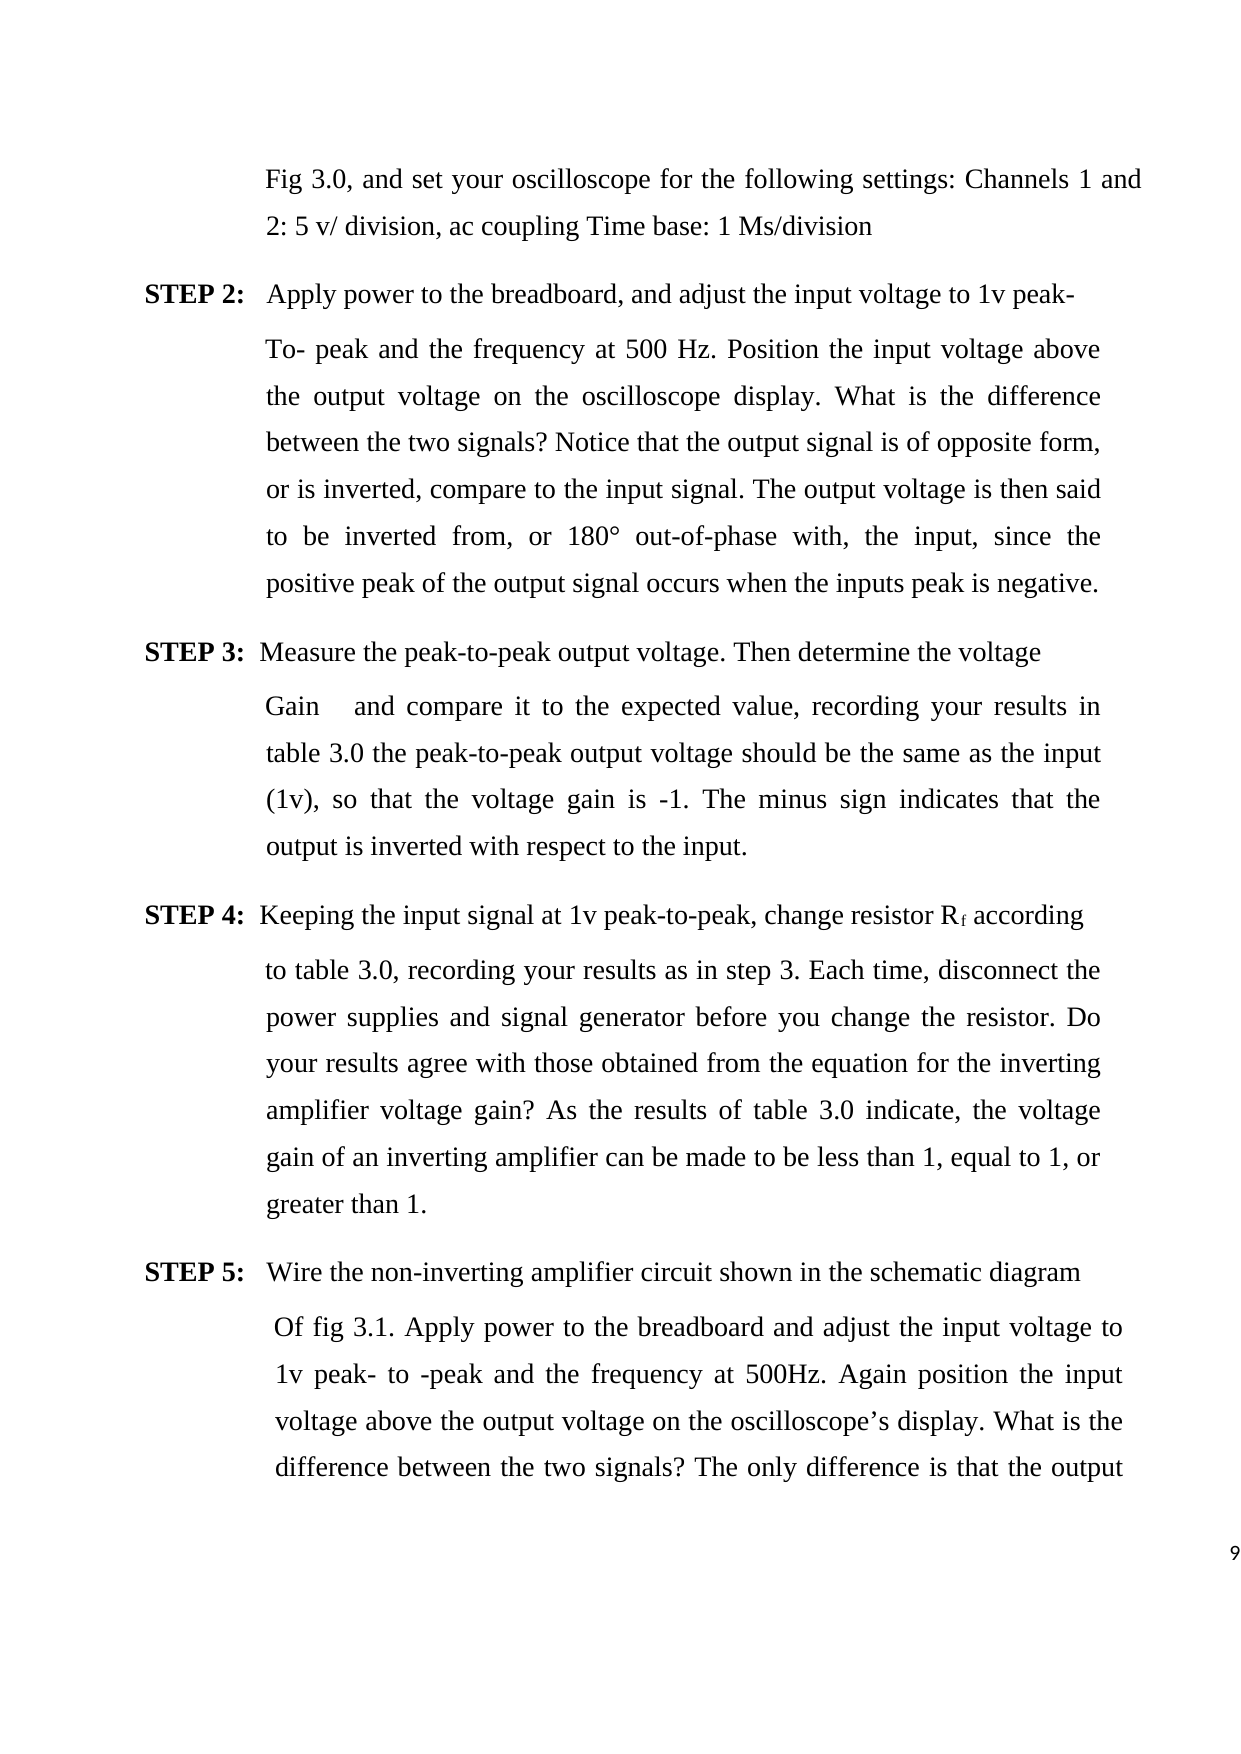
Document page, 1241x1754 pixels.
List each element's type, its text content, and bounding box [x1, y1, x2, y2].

text Gain and compare it to the expected value, recording your results in table 3.0 the peak-to-peak output voltage should be the same as the input (1v), so that the voltage gain is -1. The minus sign indicates that the output is inverted with respect to the input. [265, 689, 1103, 862]
text to table 3.0, recording your results as in step 3. Each time, disconnect the power supplies and signal generator before you change the resistor. Do your results agree with those obtained from the equation for the inverting amplifier voltage gain? As the results of table 3.0 indicate, the voltage gain of an inverting amplifier can be made to be less than 1, equal to 1, or greater than 1. [265, 953, 1103, 1219]
text STEP 3: Measure the peak-to-peak output voltage. Then determine the voltage [144, 634, 1240, 667]
text Fig 3.0, and set your oscilloscope for the following settings: Channels 1 and 2: 5 v/ division, ac coupling Time base: 1 Ms/division [265, 162, 1144, 241]
text To- peak and the frequency at 500 Hz. Position the input voltage above the output voltage on the oscilloscope display. What is the difference between the two signals? Notice that the output signal is of opposite form, or is inverted, compare to the input signal. The output voltage is then said to be inverted from, or 180° out-of-phase with, the input, since the positive peak of the output signal occurs when the inputs peak is negative. [265, 332, 1103, 598]
text STEP 5: Wire the non-inverting amplifier circuit shown in the schematic diagram [144, 1255, 1240, 1288]
text STEP 2: Apply power to the breadboard, and adjust the input voltage to 1v peak- [144, 277, 1240, 310]
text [274, 1310, 1125, 1483]
text STEP 4: Keeping the input signal at 1v peak-to-peak, change resistor Rf according [144, 898, 1240, 930]
